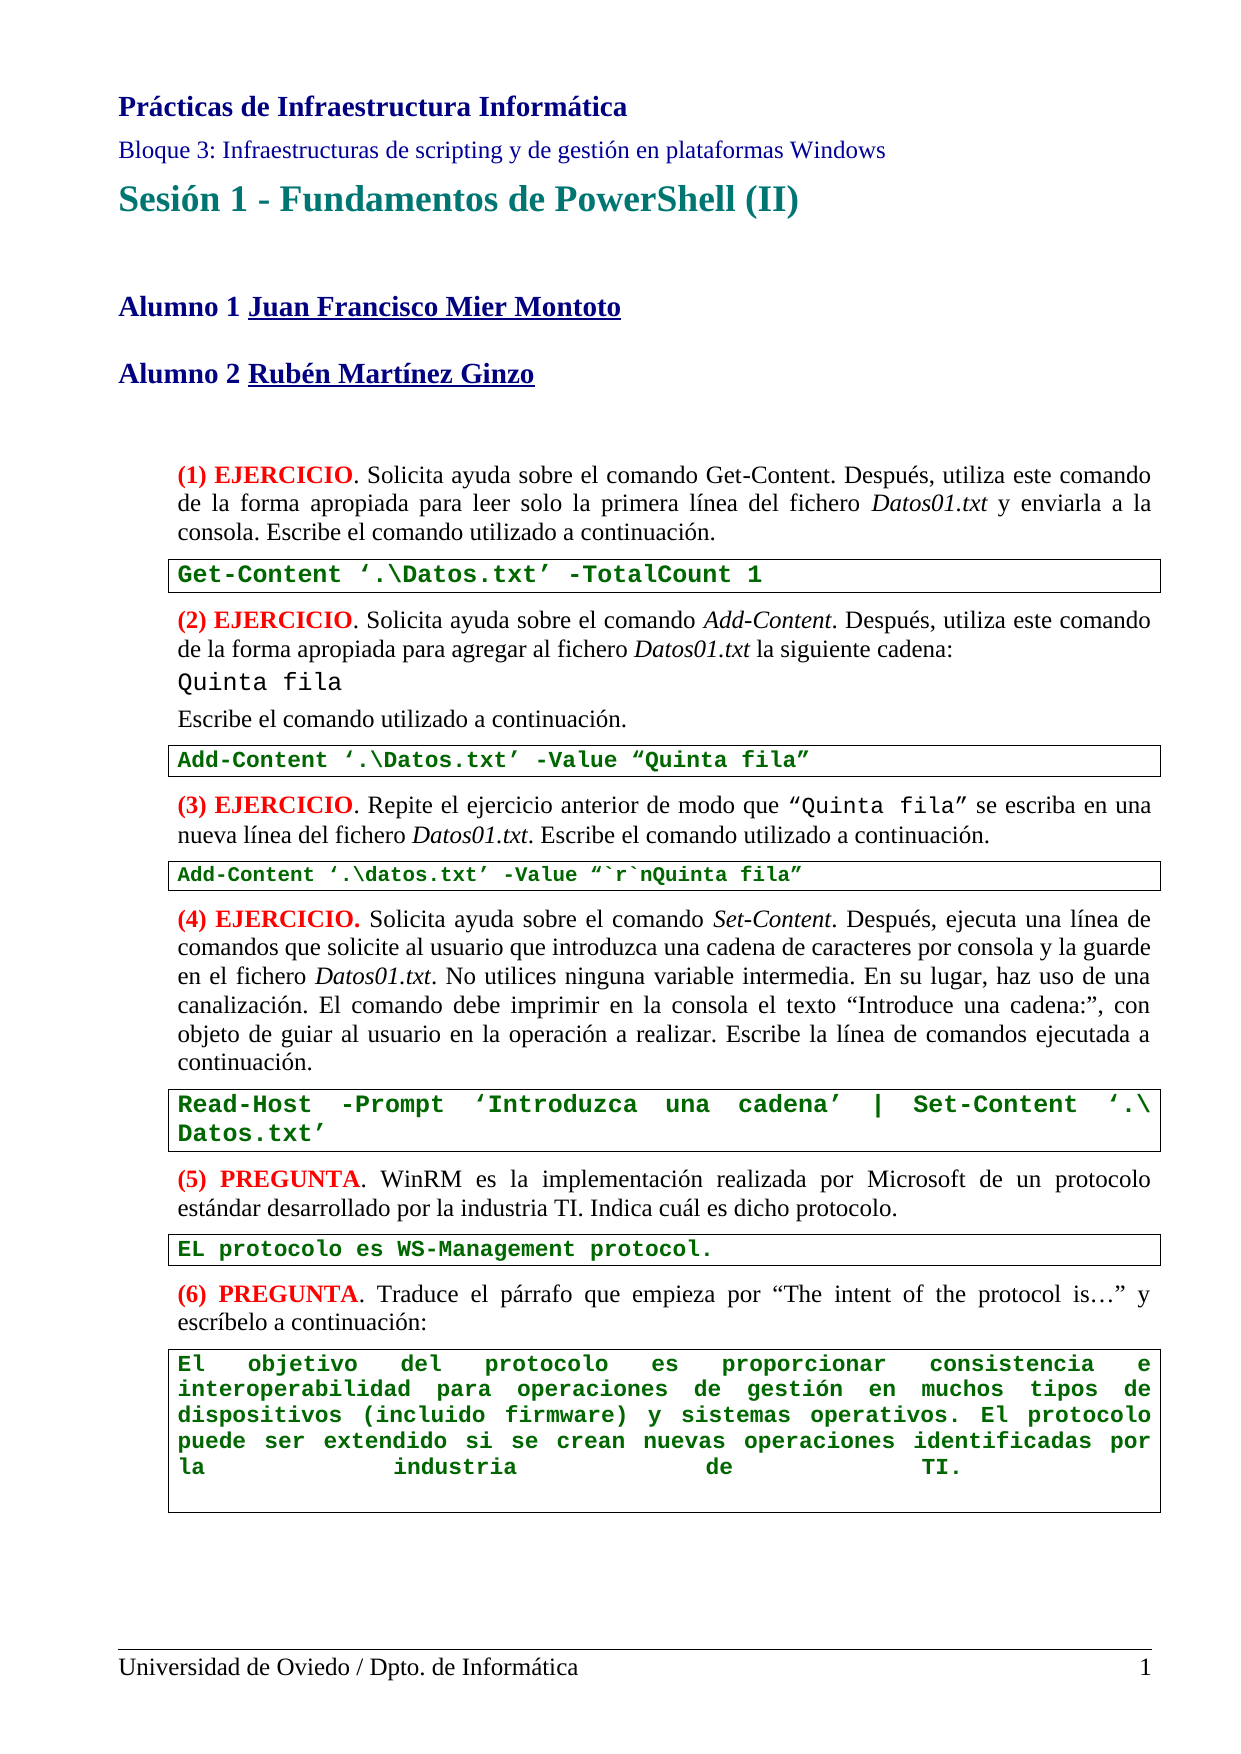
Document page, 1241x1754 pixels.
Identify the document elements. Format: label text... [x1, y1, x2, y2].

text El objetivo del protocolo es proporcionar consistencia e interoperabilidad para operaciones de gestión en muchos tipos de dispositivos (incluido firmware) y sistemas operativos. El protocolo puede ser extendido si se crean nuevas operaciones identificadas por la industria de TI. [169, 1350, 1160, 1512]
text Alumno 1 Juan Francisco Mier Montoto [118, 289, 1152, 323]
text (5) PREGUNTA. WinRM es la implementación realizada por Microsoft de un protocolo estándar desarrollado por la industria TI. Indica cuál es dicho protocolo. [177, 1164, 1152, 1222]
text Add-Content ‘.\datos.txt’ -Value “`r`nQuinta fila” [169, 862, 1160, 890]
subtitle Prácticas de Infraestructura Informática [118, 89, 1152, 122]
text Bloque 3: Infraestructuras de scripting y de gestión en plataformas Windows [118, 135, 1152, 163]
text (6) PREGUNTA. Traduce el párrafo que empieza por “The intent of the protocol is…” y escríbelo a continuación: [177, 1279, 1152, 1336]
text (1) EJERCICIO. Solicita ayuda sobre el comando Get-Content. Después, utiliza este comando de la forma apropiada para leer solo la primera línea del fichero Datos01.txt y enviarla a la consola. Escribe el comando utilizado a continuación. [177, 460, 1152, 546]
text (4) EJERCICIO. Solicita ayuda sobre el comando Set-Content. Después, ejecuta una línea de comandos que solicite al usuario que introduzca una cadena de caracteres por consola y la guarde en el fichero Datos01.txt. No utilices ninguna variable intermedia. En su lugar, haz uso de una canalización. El comando debe imprimir en la consola el texto “Introduce una cadena:”, con objeto de guiar al usuario en la operación a realizar. Escribe la línea de comandos ejecutada a continuación. [177, 904, 1152, 1076]
text Escribe el comando utilizado a continuación. [177, 704, 1152, 733]
text Read-Host -Prompt ‘Introduzca una cadena’ | Set-Content ‘.\Datos.txt’ [169, 1090, 1160, 1151]
text (3) EJERCICIO. Repite el ejercicio anterior de modo que “Quinta fila” se escriba en una nueva línea del fichero Datos01.txt. Escribe el comando utilizado a continuación. [177, 790, 1152, 849]
subtitle Sesión 1 - Fundamentos de PowerShell (II) [118, 176, 1152, 219]
text EL protocolo es WS-Management protocol. [169, 1235, 1160, 1265]
text Alumno 2 Rubén Martínez Ginzo [118, 356, 1152, 390]
text (2) EJERCICIO. Solicita ayuda sobre el comando Add-Content. Después, utiliza este comando de la forma apropiada para agregar al fichero Datos01.txt la siguiente cadena: [177, 606, 1152, 663]
text Quinta fila [177, 669, 1152, 698]
text Add-Content ‘.\Datos.txt’ -Value “Quinta fila” [169, 746, 1160, 776]
text Get-Content ‘.\Datos.txt’ -TotalCount 1 [169, 560, 1160, 592]
